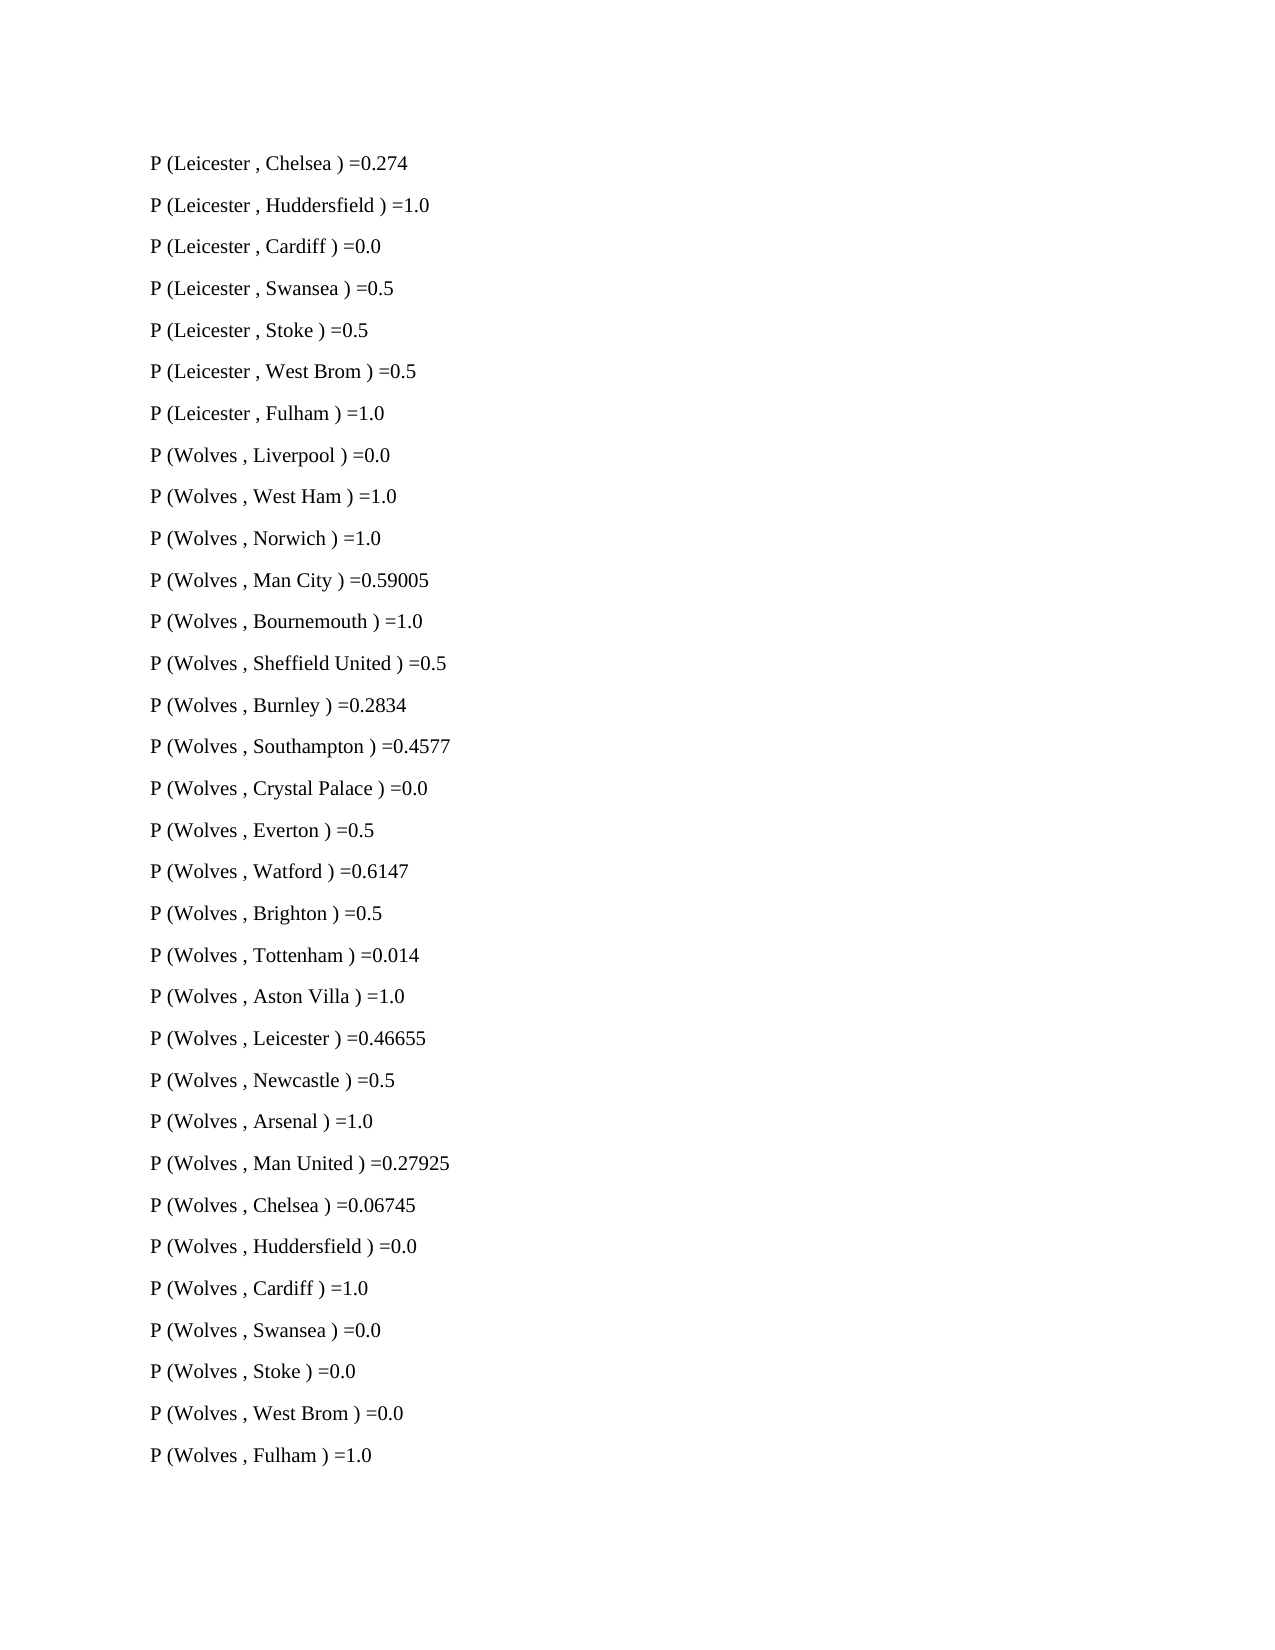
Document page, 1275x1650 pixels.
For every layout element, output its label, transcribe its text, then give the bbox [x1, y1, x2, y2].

text P (Leicester , Chelsea ) =0.274 [150, 150, 1125, 175]
text P (Wolves , Stoke ) =0.0 [150, 1358, 1125, 1383]
text P (Wolves , Sheffield United ) =0.5 [150, 650, 1125, 675]
text P (Wolves , Crystal Palace ) =0.0 [150, 775, 1125, 800]
text P (Wolves , Chelsea ) =0.06745 [150, 1192, 1125, 1217]
text P (Leicester , Swansea ) =0.5 [150, 275, 1125, 300]
text P (Wolves , Arsenal ) =1.0 [150, 1108, 1125, 1133]
text P (Wolves , Everton ) =0.5 [150, 817, 1125, 842]
text P (Wolves , West Ham ) =1.0 [150, 483, 1125, 508]
text P (Wolves , Huddersfield ) =0.0 [150, 1233, 1125, 1258]
text P (Wolves , Aston Villa ) =1.0 [150, 983, 1125, 1008]
text P (Leicester , Huddersfield ) =1.0 [150, 192, 1125, 217]
text P (Wolves , Norwich ) =1.0 [150, 525, 1125, 550]
text P (Wolves , Swansea ) =0.0 [150, 1317, 1125, 1342]
text P (Wolves , Liverpool ) =0.0 [150, 442, 1125, 467]
text P (Wolves , Southampton ) =0.4577 [150, 733, 1125, 758]
text P (Leicester , Cardiff ) =0.0 [150, 233, 1125, 258]
text P (Leicester , West Brom ) =0.5 [150, 358, 1125, 383]
text P (Wolves , Brighton ) =0.5 [150, 900, 1125, 925]
text P (Wolves , Bournemouth ) =1.0 [150, 608, 1125, 633]
text P (Wolves , Tottenham ) =0.014 [150, 942, 1125, 967]
text P (Wolves , Burnley ) =0.2834 [150, 692, 1125, 717]
text P (Wolves , Watford ) =0.6147 [150, 858, 1125, 883]
text P (Wolves , Cardiff ) =1.0 [150, 1275, 1125, 1300]
text P (Leicester , Fulham ) =1.0 [150, 400, 1125, 425]
text P (Wolves , Newcastle ) =0.5 [150, 1067, 1125, 1092]
text P (Wolves , West Brom ) =0.0 [150, 1400, 1125, 1425]
text P (Wolves , Man City ) =0.59005 [150, 567, 1125, 592]
text P (Leicester , Stoke ) =0.5 [150, 317, 1125, 342]
text P (Wolves , Leicester ) =0.46655 [150, 1025, 1125, 1050]
text P (Wolves , Fulham ) =1.0 [150, 1442, 1125, 1467]
text P (Wolves , Man United ) =0.27925 [150, 1150, 1125, 1175]
